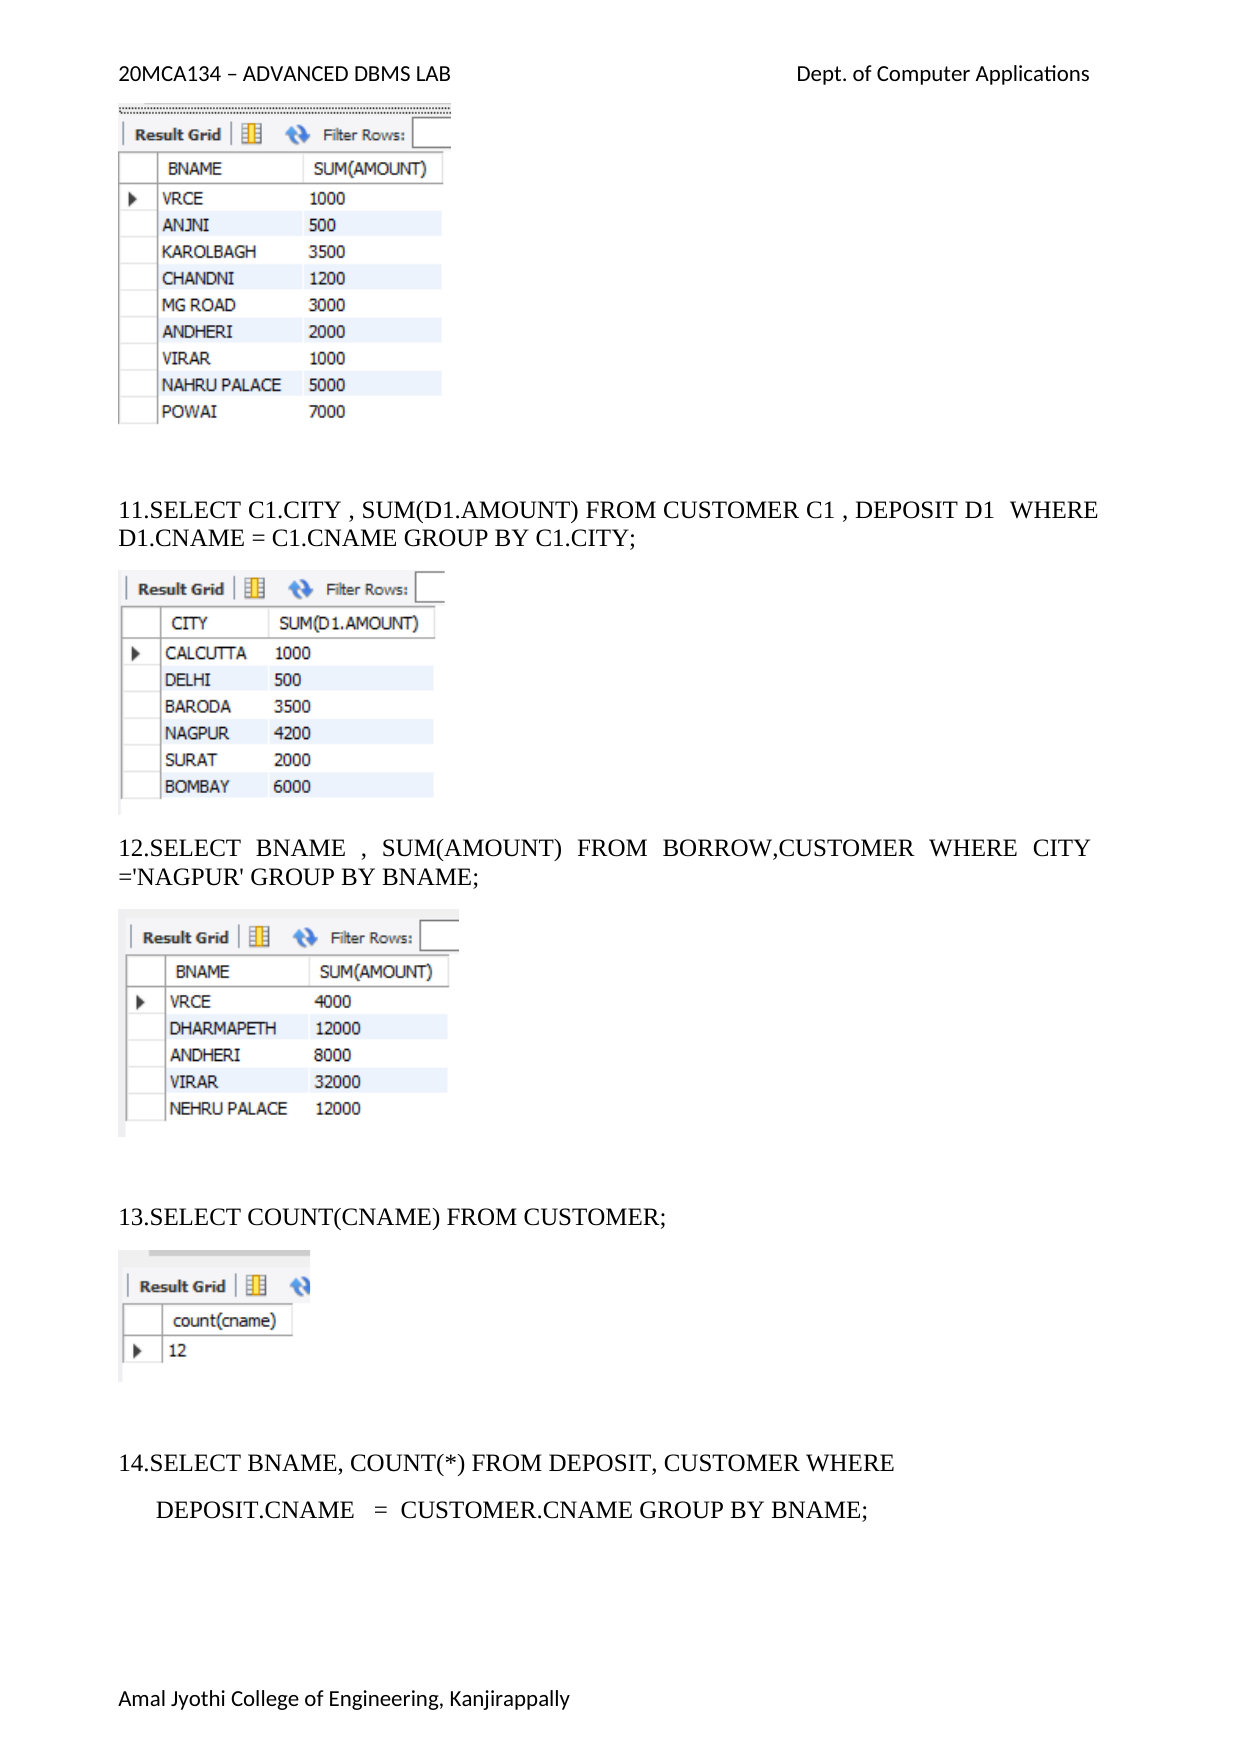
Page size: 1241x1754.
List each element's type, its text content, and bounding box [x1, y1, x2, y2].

text 11.SELECT C1.CITY , SUM(D1.AMOUNT) FROM CUSTOMER C1 , DEPOSIT D1 WHERE D1.CNAME = C1.CNAME GROUP BY C1.CITY; [118, 495, 1098, 552]
picture [118, 570, 445, 815]
text DEPOSIT.CNAME = CUSTOMER.CNAME GROUP BY BNAME; [118, 1495, 1098, 1524]
text 14.SELECT BNAME, COUNT(*) FROM DEPOSIT, CUSTOMER WHERE [118, 1448, 1098, 1477]
picture [118, 103, 451, 429]
picture [118, 909, 459, 1137]
text 12.SELECT BNAME , SUM(AMOUNT) FROM BORROW,CUSTOMER WHERE CITY ='NAGPUR' GROUP BY BNAME; [118, 833, 1098, 891]
text 13.SELECT COUNT(CNAME) FROM CUSTOMER; [118, 1202, 1167, 1231]
picture [118, 1250, 311, 1382]
